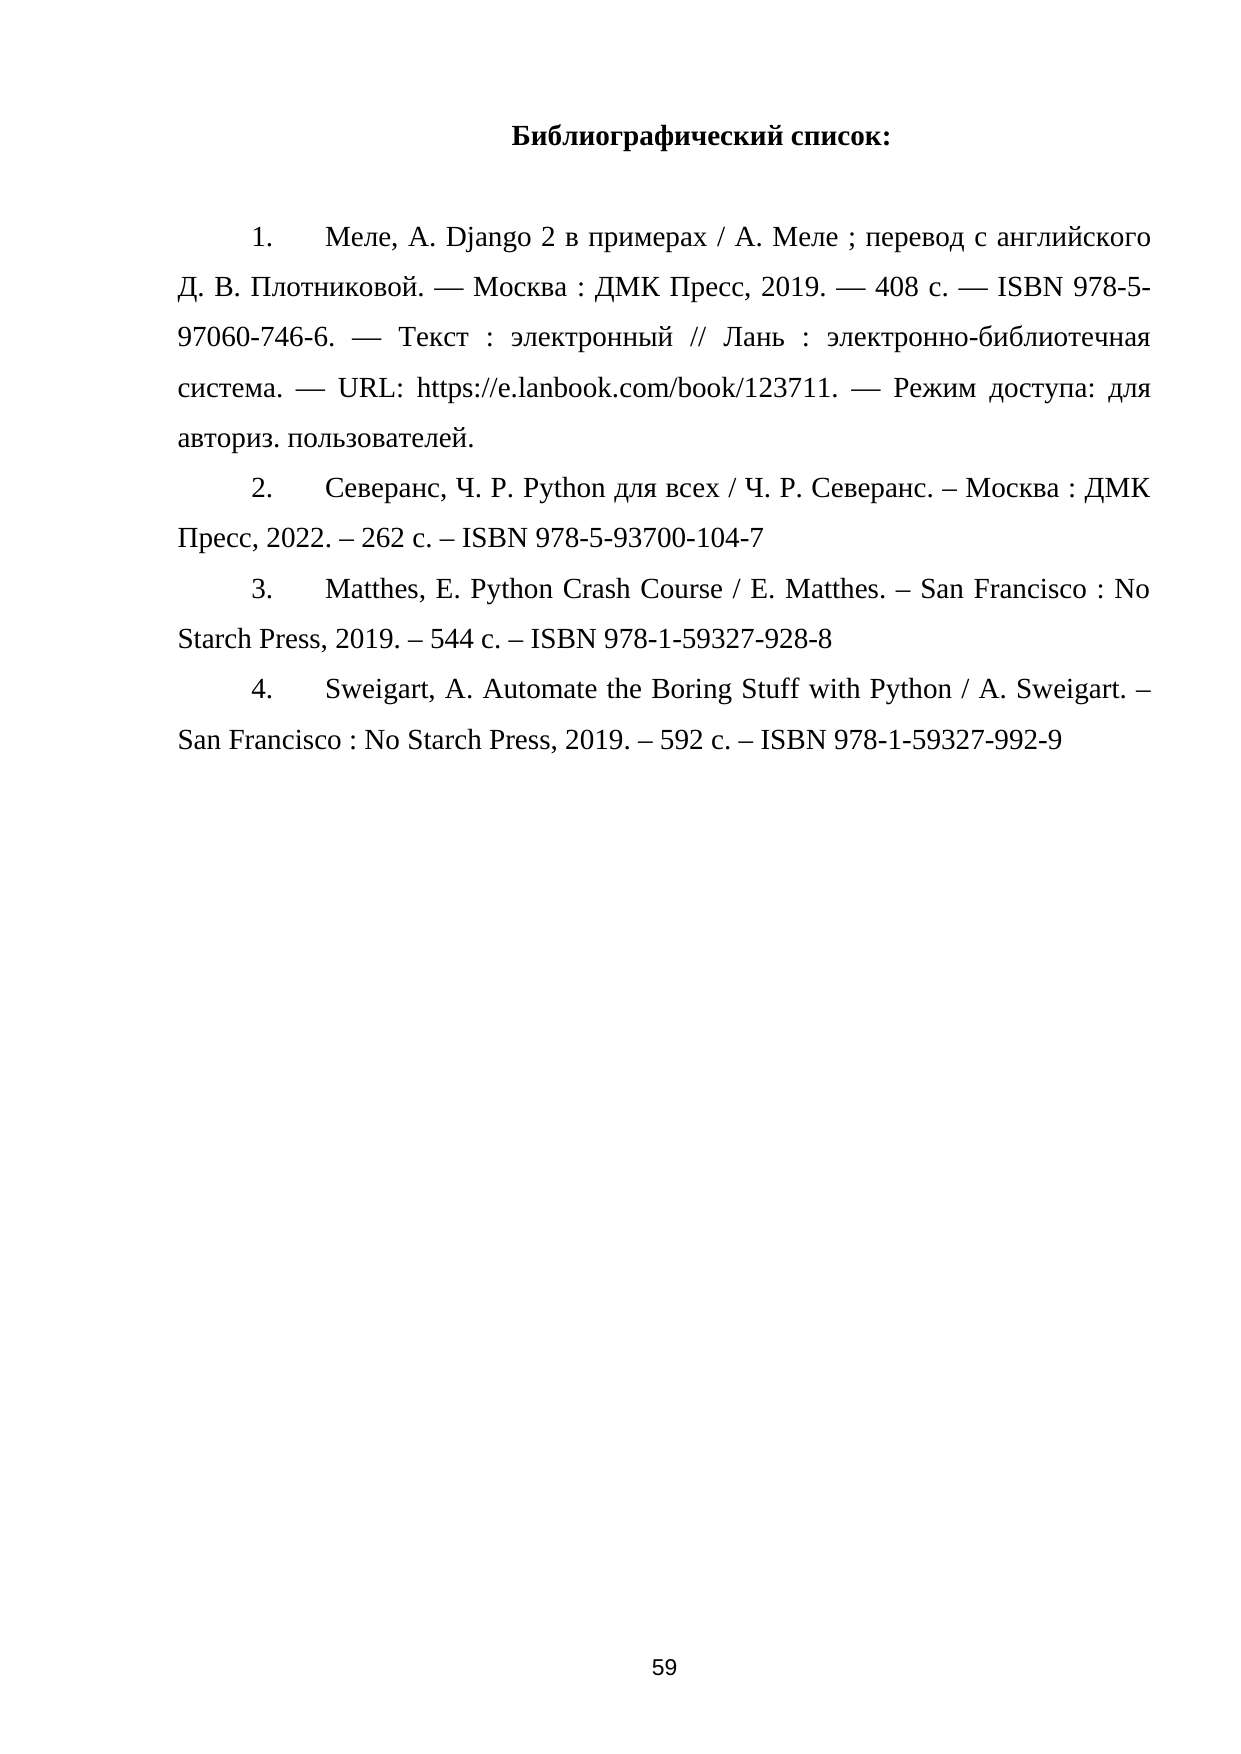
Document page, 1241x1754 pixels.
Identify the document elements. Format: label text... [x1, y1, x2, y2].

list Sweigart, A. Automate the Boring Stuff with Python / A. Sweigart. – San Francisco : No Starch Press, 2019. – 592 с. – ISBN 978-1-59327-992-9 [177, 672, 1152, 755]
list Matthes, E. Python Crash Course / E. Matthes. – San Francisco : No Starch Press, 2019. – 544 с. – ISBN 978-1-59327-928-8 [177, 571, 1152, 655]
list Северанс, Ч. Р. Python для всех / Ч. Р. Северанс. – Москва : ДМК Пресс, 2022. – 262 с. – ISBN 978-5-93700-104-7 [177, 470, 1152, 554]
list Меле, А. Django 2 в примерах / А. Меле ; перевод с английского Д. В. Плотниковой. — Москва : ДМК Пресс, 2019. — 408 с. — ISBN 978-5-97060-746-6. — Текст : электронный // Лань : электронно-библиотечная система. — URL: https://e.lanbook.com/book/123711. — Режим доступа: для авториз. пользователей. [177, 219, 1152, 453]
subtitle Библиографический список: [177, 118, 1152, 152]
